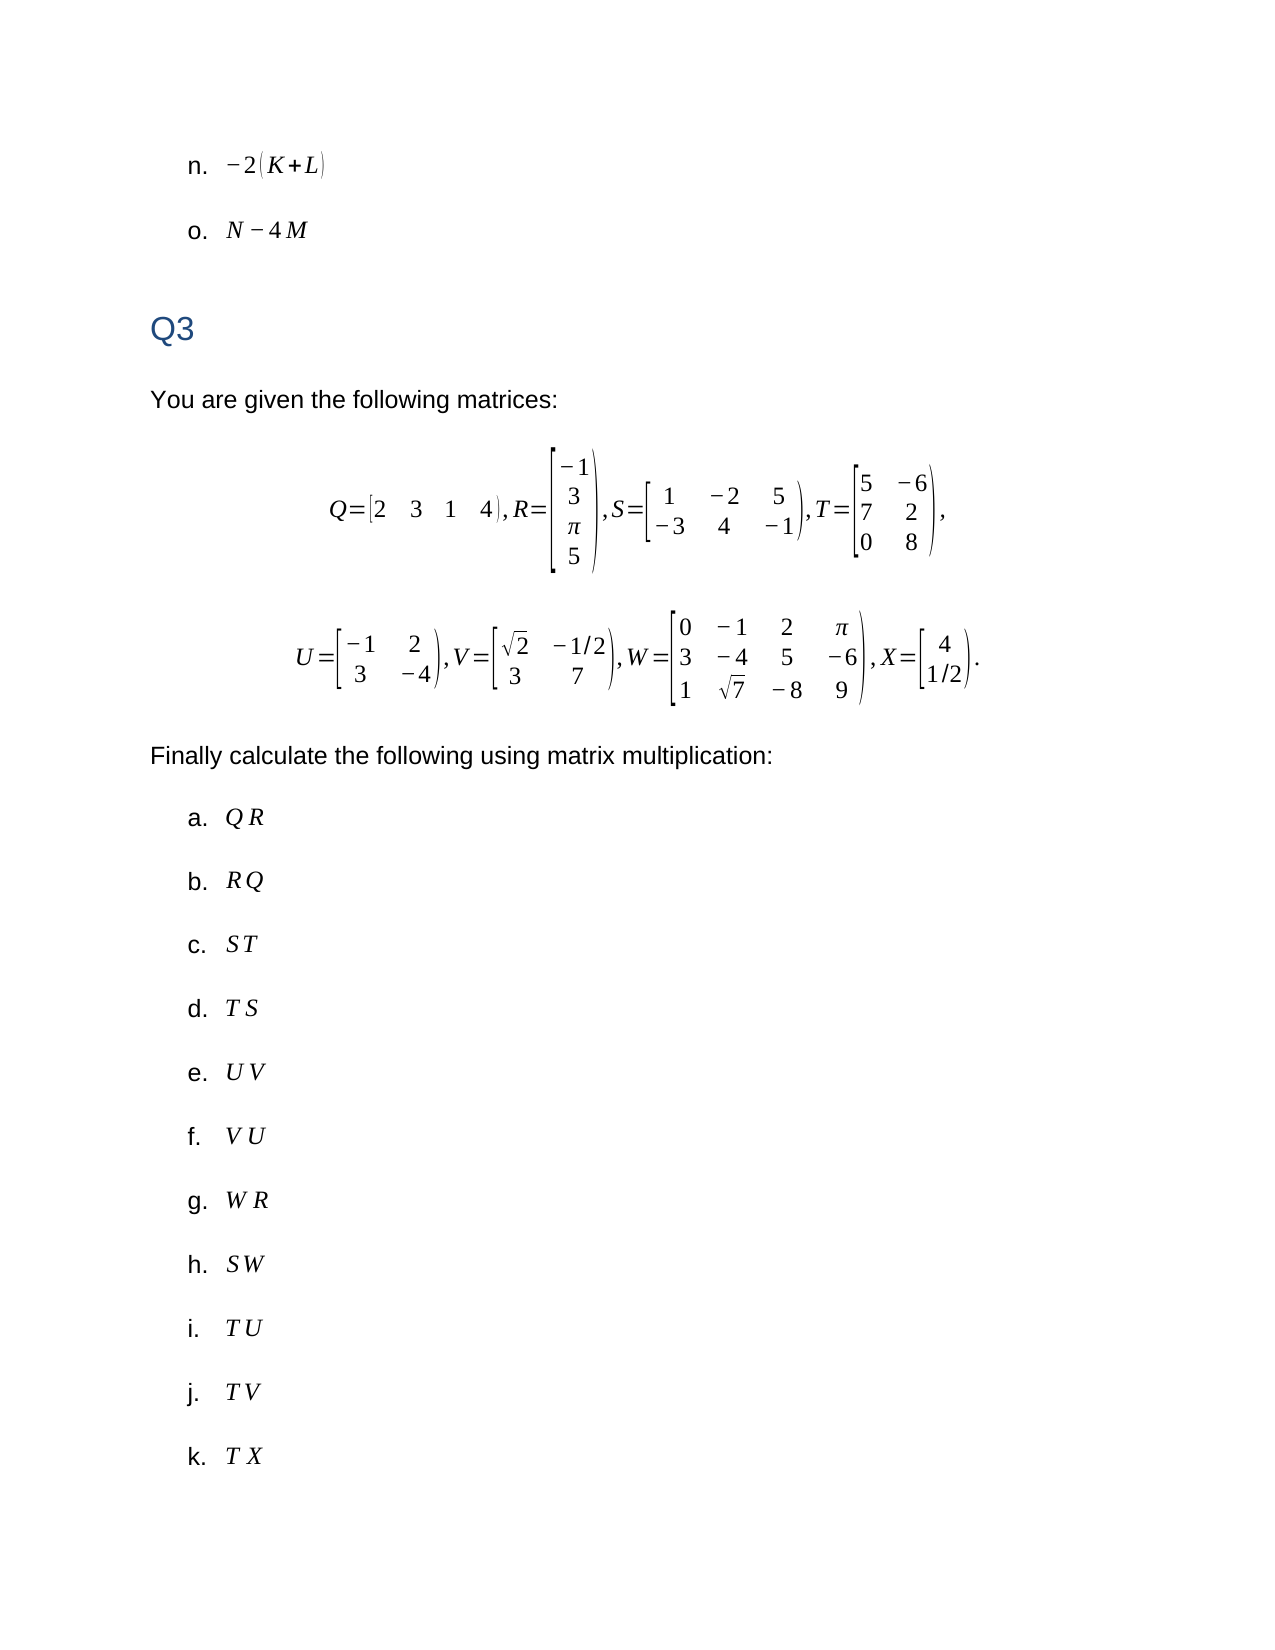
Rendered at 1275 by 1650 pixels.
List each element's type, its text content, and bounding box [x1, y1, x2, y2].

subtitle Q3 [150, 309, 1125, 347]
text You are given the following matrices: [150, 385, 1125, 414]
text Finally calculate the following using matrix multiplication: [150, 741, 1125, 769]
